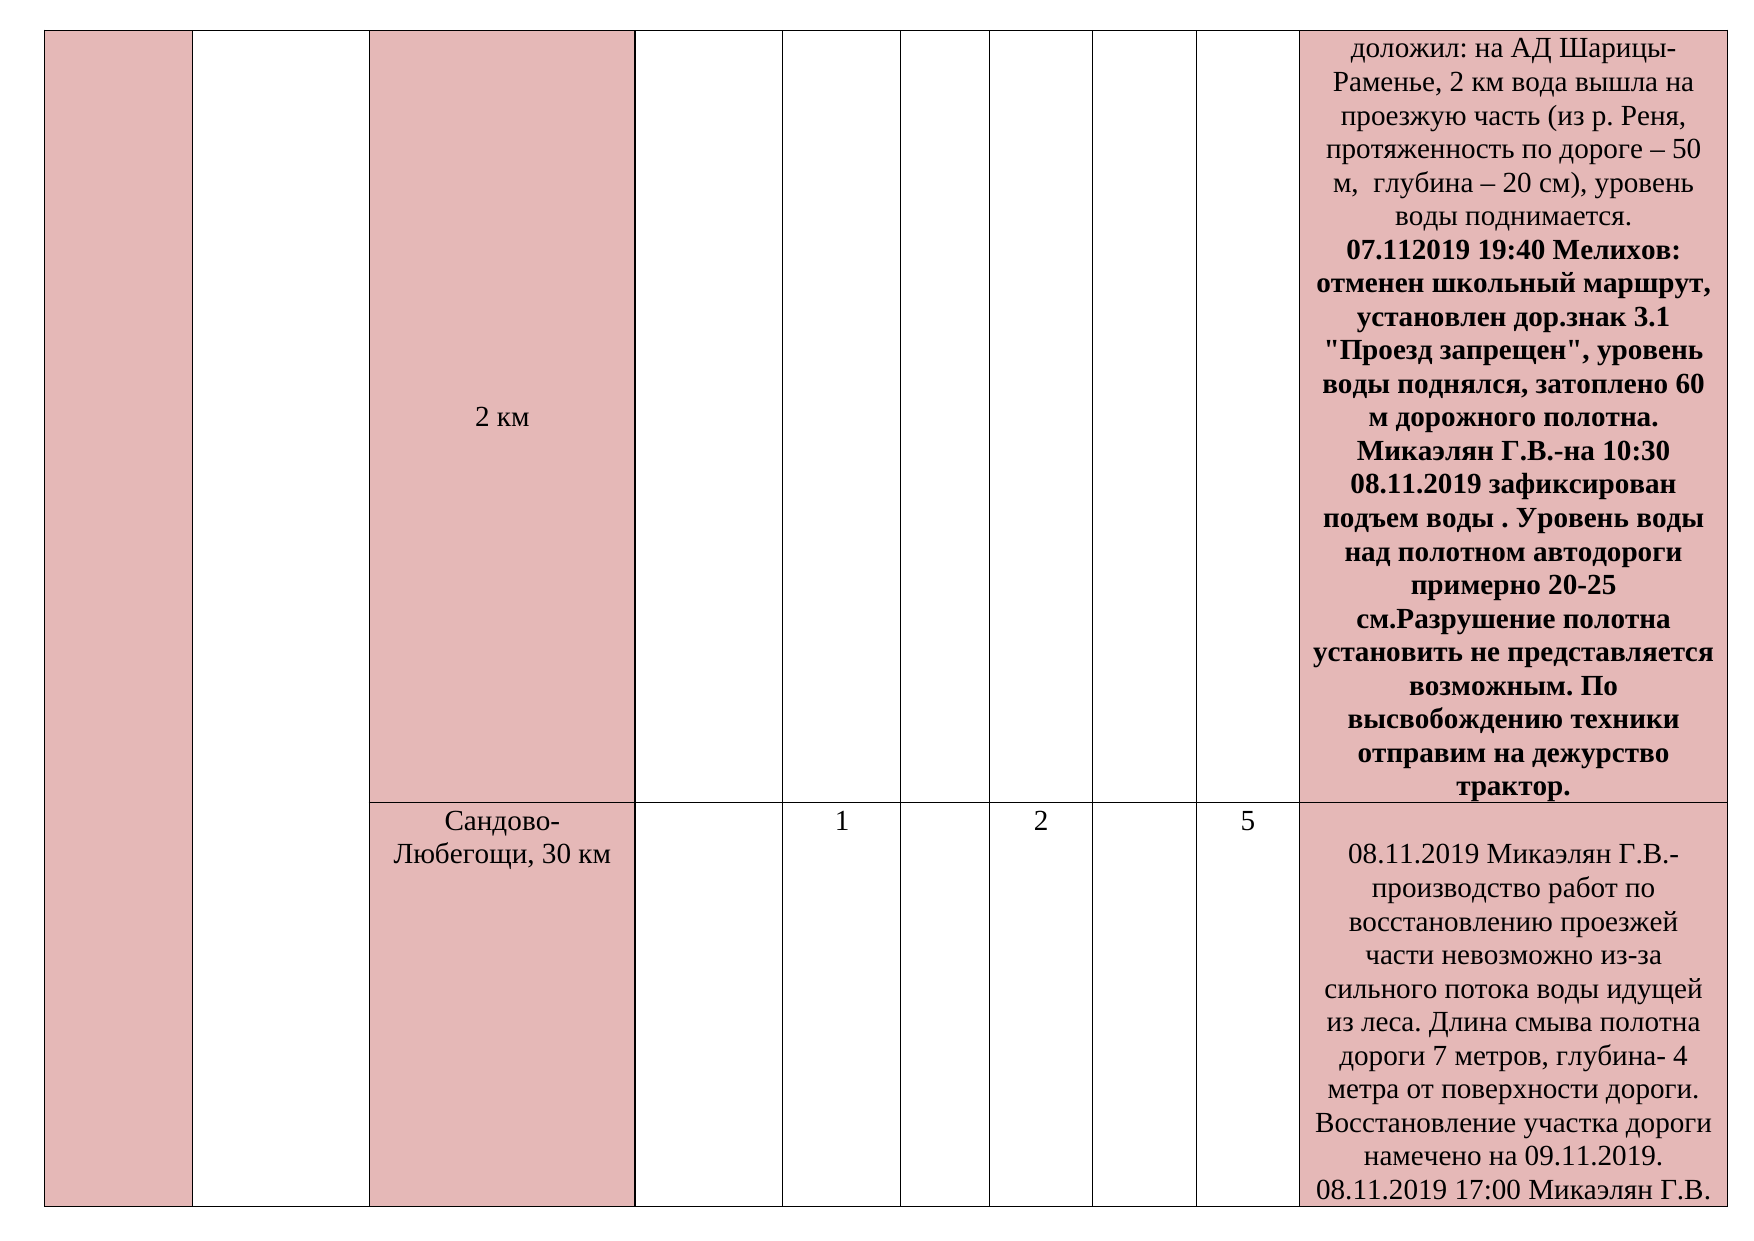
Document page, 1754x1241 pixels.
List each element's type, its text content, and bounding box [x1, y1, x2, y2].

table_cell [783, 31, 900, 802]
table_cell [1093, 31, 1196, 802]
table_cell 07.11.2019 15.12 Мелихов Н.С. доложил: на АД Шарицы-Раменье, 2 км вода вышла на проезжую часть (из р. Реня, протяженность по дороге – 50 м, глубина – 20 см), уровень воды поднимается. 07.112019 19:40 Мелихов: отменен школьный маршрут, установлен дор.знак 3.1 "Проезд запрещен", уровень воды поднялся, затоплено 60 м дорожного полотна. Микаэлян Г.В.-на 10:30 08.11.2019 зафиксирован подъем воды . Уровень воды над полотном автодороги примерно 20-25 см.Разрушение полотна установить не представляется возможным. По высвобождению техники отправим на дежурство трактор. [1300, 31, 1727, 802]
table_cell [1197, 31, 1299, 802]
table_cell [1300, 803, 1727, 1206]
table_cell [901, 803, 989, 1206]
table_cell 5 [1197, 803, 1299, 1206]
table_cell [636, 803, 782, 1206]
table_cell [901, 31, 989, 802]
table_cell [990, 31, 1092, 802]
table_cell 2 [990, 803, 1092, 1206]
table_cell 1 [783, 803, 900, 1206]
table_cell Шарицы-Раменье, 2 км [370, 31, 634, 802]
table_cell [1093, 803, 1196, 1206]
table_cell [370, 803, 634, 1206]
